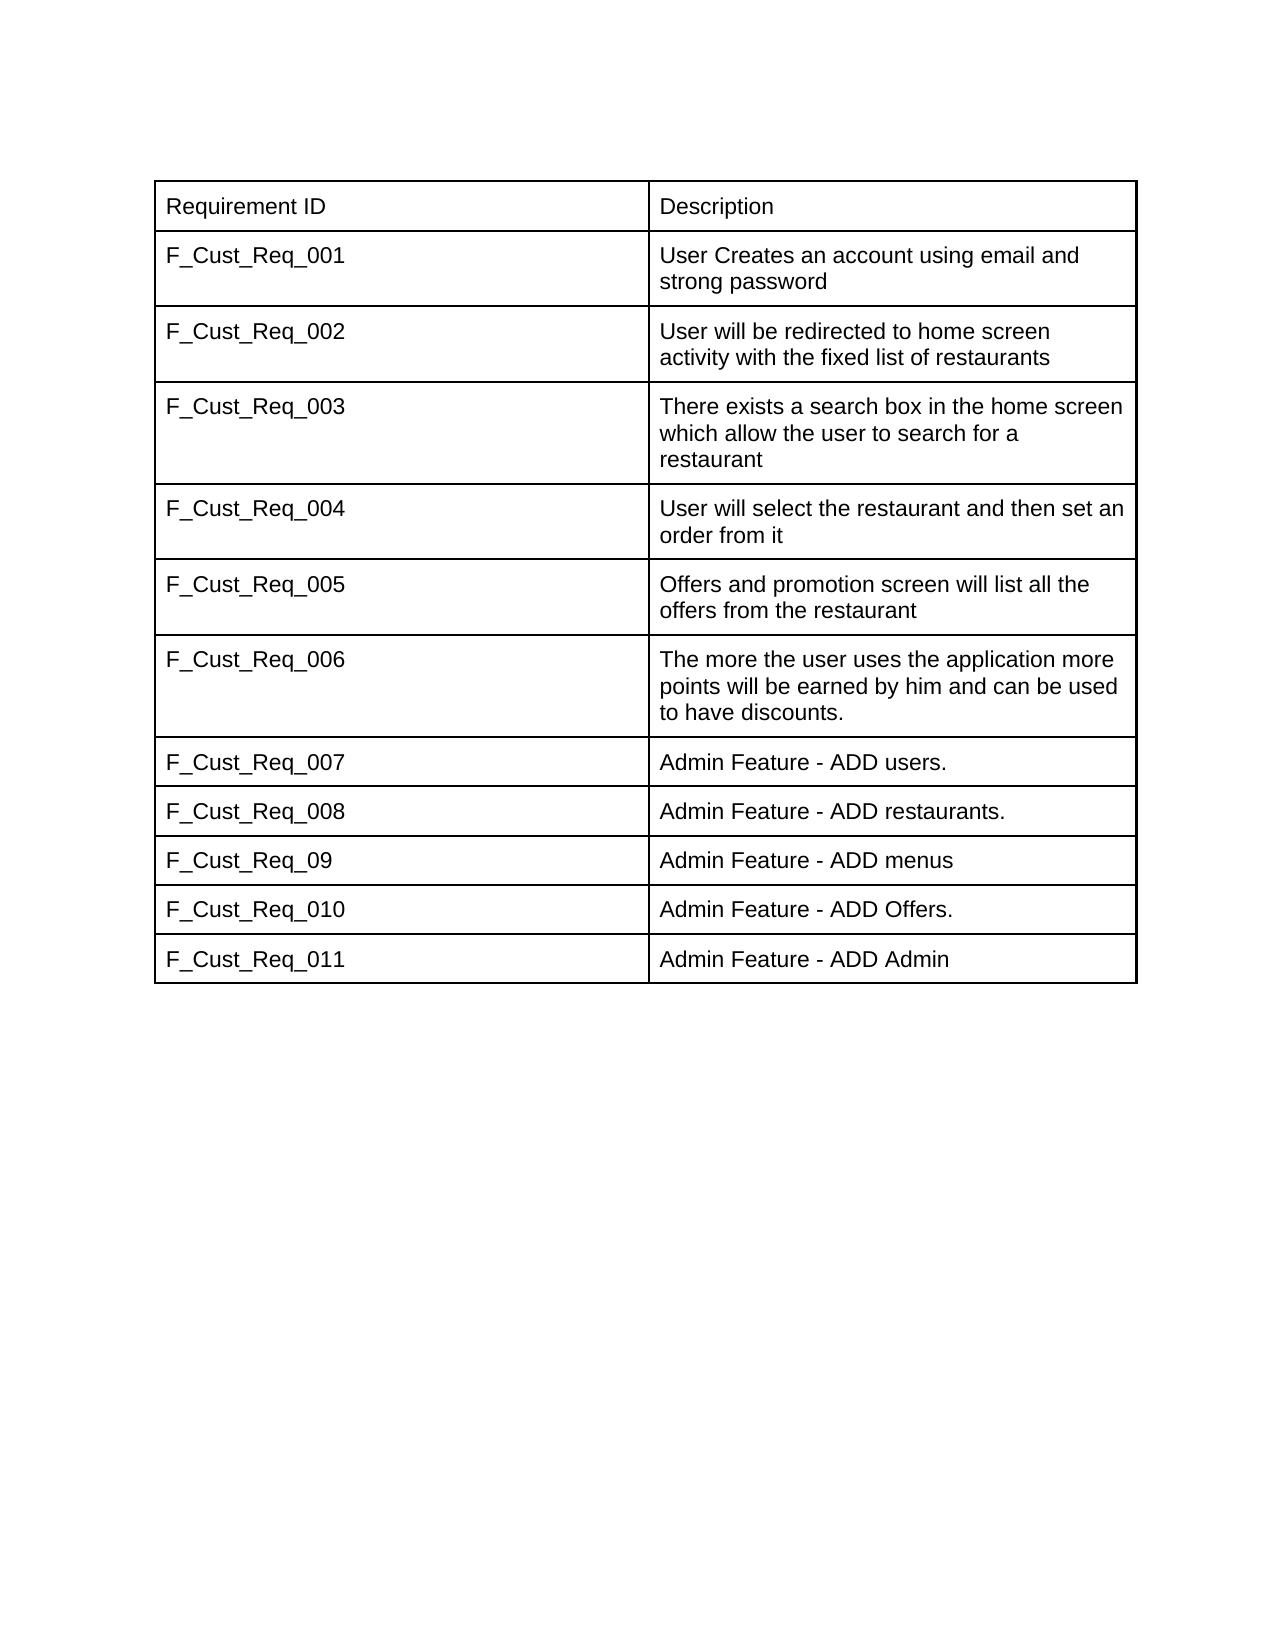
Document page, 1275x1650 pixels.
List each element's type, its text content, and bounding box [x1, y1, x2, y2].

table_cell Admin Feature - ADD Offers. [650, 886, 1135, 933]
table_cell F_Cust_Req_005 [156, 560, 648, 634]
table_cell F_Cust_Req_09 [156, 837, 648, 884]
table_cell User will select the restaurant and then set an order from it [650, 485, 1135, 558]
table_cell F_Cust_Req_011 [156, 935, 648, 982]
table_cell There exists a search box in the home screen which allow the user to search for a restaurant [650, 383, 1135, 483]
table_cell F_Cust_Req_001 [156, 232, 648, 305]
table_cell F_Cust_Req_008 [156, 787, 648, 834]
table_header Description [650, 182, 1135, 229]
table_cell The more the user uses the application more points will be earned by him and can be used to have discounts. [650, 636, 1135, 736]
table_cell F_Cust_Req_007 [156, 738, 648, 785]
table_cell Admin Feature - ADD restaurants. [650, 787, 1135, 834]
table_cell User Creates an account using email and strong password [650, 232, 1135, 305]
table_cell Admin Feature - ADD users. [650, 738, 1135, 785]
table_cell Offers and promotion screen will list all the offers from the restaurant [650, 560, 1135, 634]
table_cell Admin Feature - ADD menus [650, 837, 1135, 884]
table_header Requirement ID [156, 182, 648, 229]
table_cell F_Cust_Req_003 [156, 383, 648, 483]
table_cell F_Cust_Req_004 [156, 485, 648, 558]
table_cell Admin Feature - ADD Admin [650, 935, 1135, 982]
table_cell F_Cust_Req_002 [156, 307, 648, 381]
table_cell F_Cust_Req_010 [156, 886, 648, 933]
table_cell F_Cust_Req_006 [156, 636, 648, 736]
table_cell User will be redirected to home screen activity with the fixed list of restaurants [650, 307, 1135, 381]
